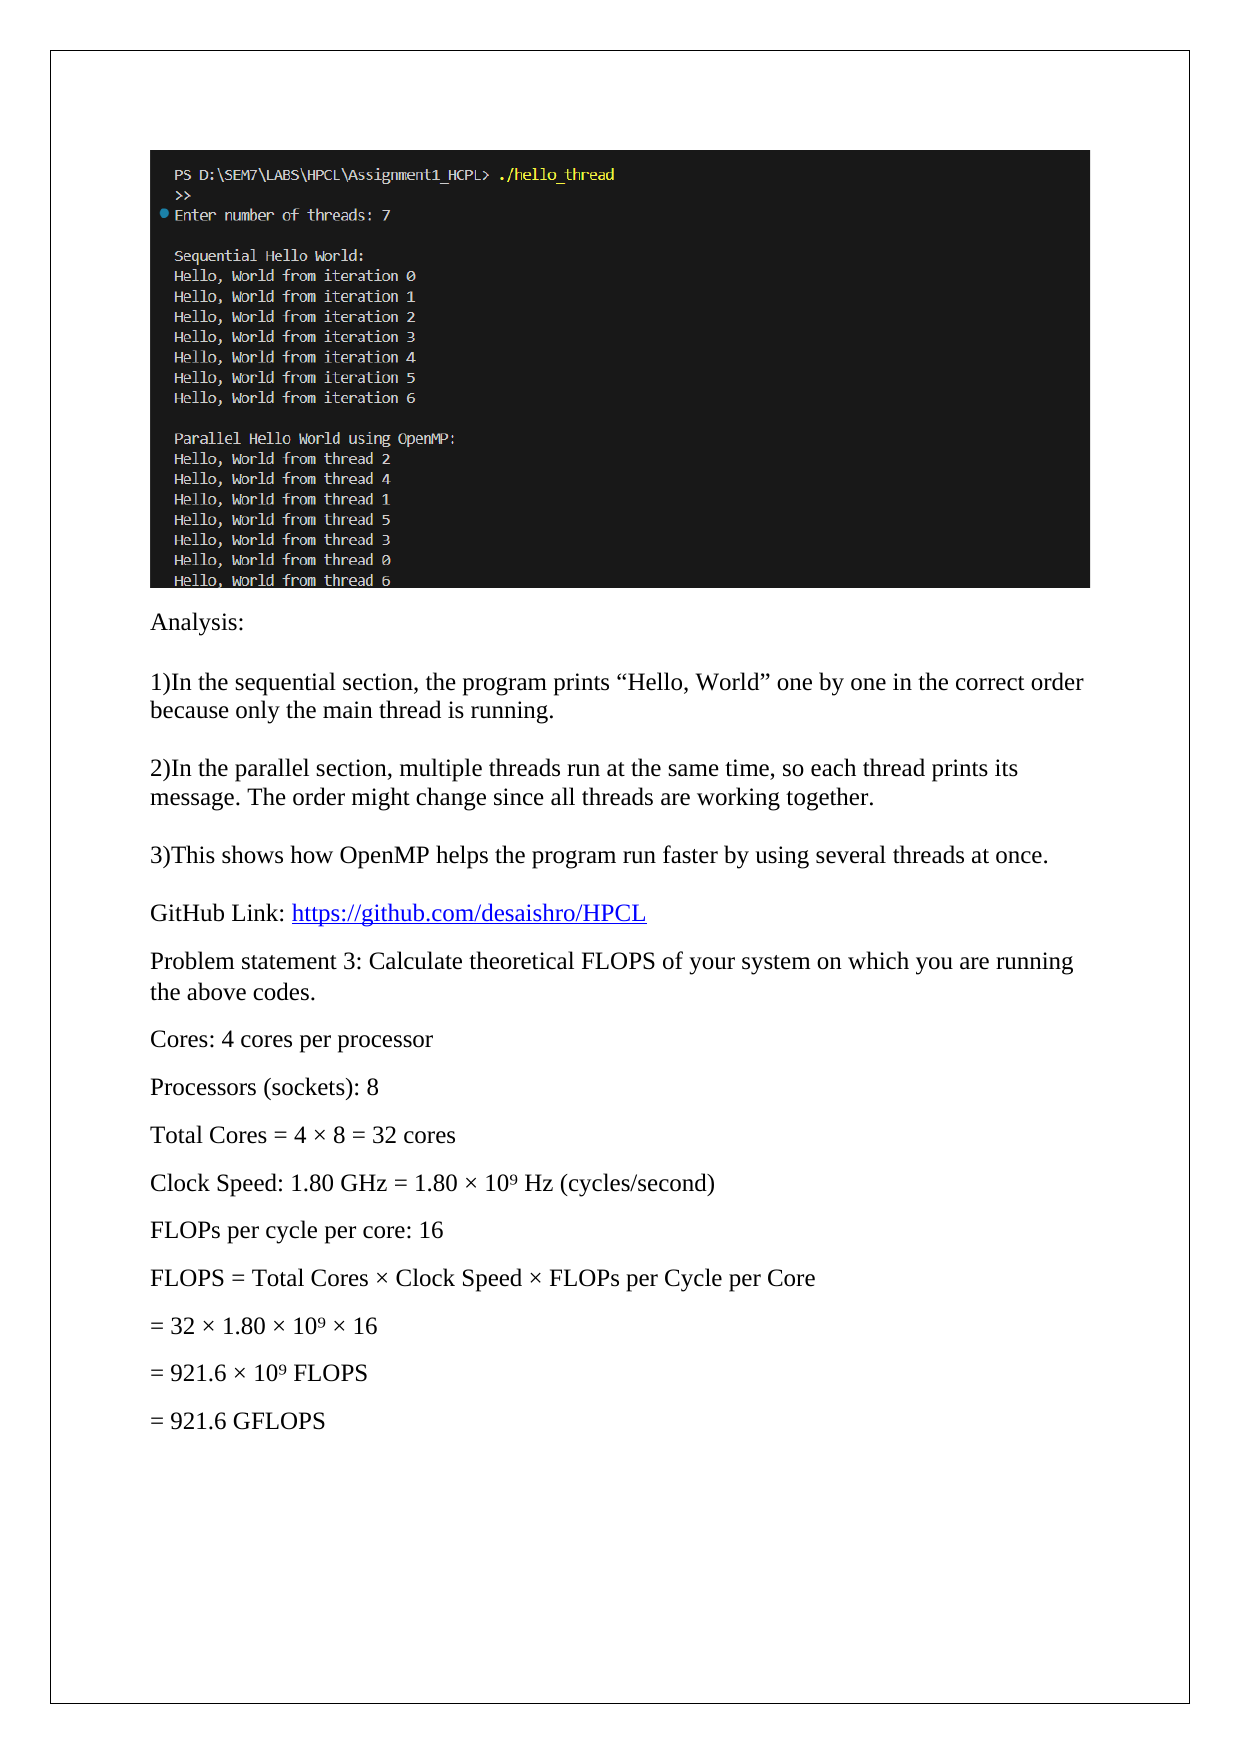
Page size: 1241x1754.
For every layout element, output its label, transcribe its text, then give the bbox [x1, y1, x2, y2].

text FLOPs per cycle per core: 16 [150, 1215, 1090, 1244]
text Analysis: [150, 607, 1090, 635]
picture [150, 150, 1091, 588]
text Problem statement 3: Calculate theoretical FLOPS of your system on which you are running the above codes. [150, 946, 1090, 1006]
text Clock Speed: 1.80 GHz = 1.80 × 10⁹ Hz (cycles/second) [150, 1168, 1090, 1196]
text Processors (sockets): 8 [150, 1072, 1090, 1101]
text 2)In the parallel section, multiple threads run at the same time, so each thread prints its message. The order might change since all threads are working together. [150, 753, 1090, 811]
text 1)In the sequential section, the program prints “Hello, World” one by one in the correct order because only the main thread is running. [150, 667, 1090, 724]
text = 32 × 1.80 × 10⁹ × 16 [150, 1311, 1090, 1339]
text FLOPS = Total Cores × Clock Speed × FLOPs per Cycle per Core [150, 1263, 1090, 1292]
text = 921.6 × 10⁹ FLOPS [150, 1358, 1090, 1387]
text GitHub Link: https://github.com/desaishro/HPCL [150, 898, 1090, 927]
text Cores: 4 cores per processor [150, 1024, 1090, 1053]
text 3)This shows how OpenMP helps the program run faster by using several threads at once. [150, 840, 1090, 869]
text Total Cores = 4 × 8 = 32 cores [150, 1120, 1090, 1149]
text = 921.6 GFLOPS [150, 1406, 1090, 1435]
